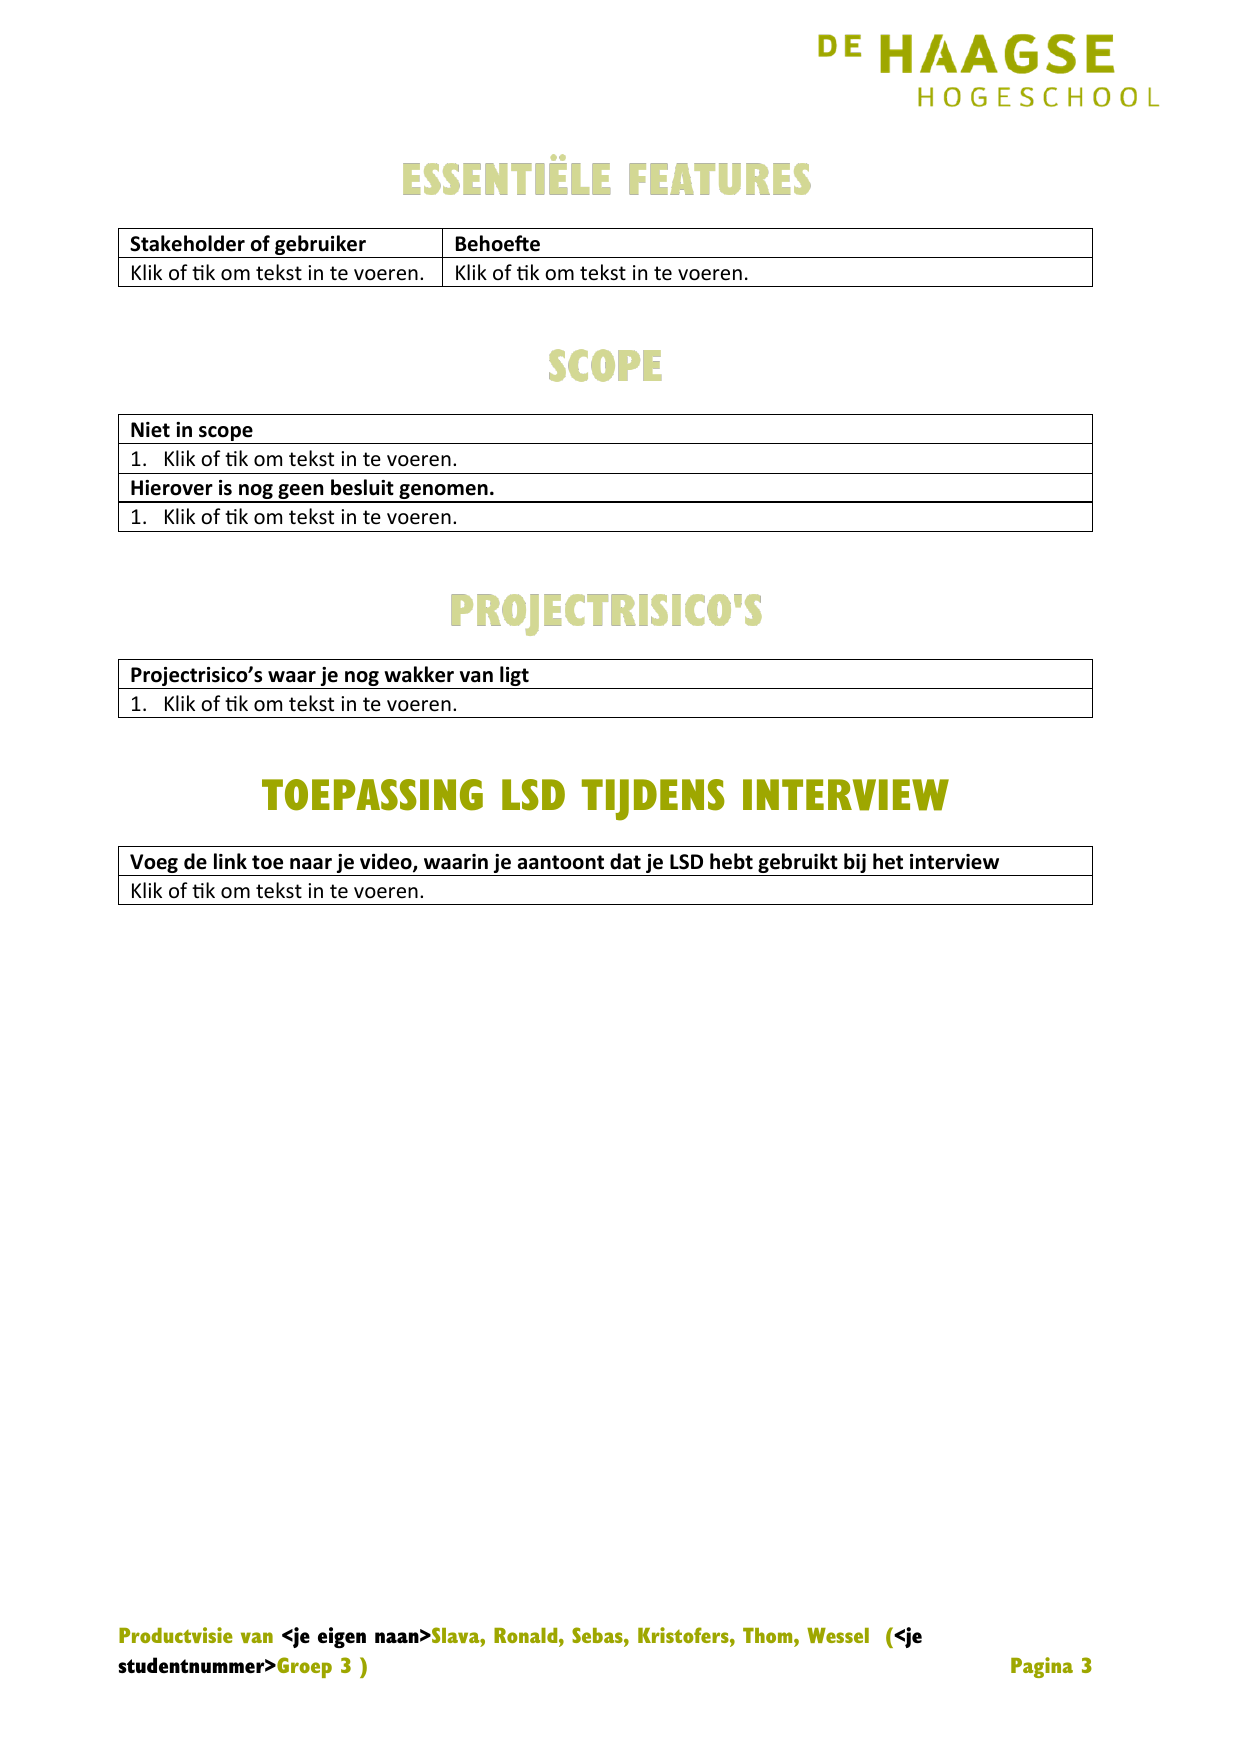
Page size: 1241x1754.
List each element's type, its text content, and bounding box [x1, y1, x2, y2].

table_cell [119, 444, 1092, 472]
table_header Stakeholder of gebruiker [119, 229, 442, 257]
table_cell Hierover is nog geen besluit genomen. [119, 474, 1092, 501]
picture [797, 13, 1180, 127]
table_header Niet in scope [119, 415, 1092, 443]
picture [298, 147, 913, 209]
picture [298, 333, 913, 396]
picture [298, 578, 913, 640]
table_header Projectrisico’s waar je nog wakker van ligt [119, 660, 1092, 688]
table_cell [119, 503, 1092, 531]
table_header Voeg de link toe naar je video, waarin je aantoont dat je LSD hebt gebruikt bij het interview [119, 847, 1092, 875]
text TOEPASSING LSD TIJDENS INTERVIEW [118, 765, 1093, 824]
table_cell [119, 689, 1092, 717]
table_header Behoefte [443, 229, 1092, 257]
